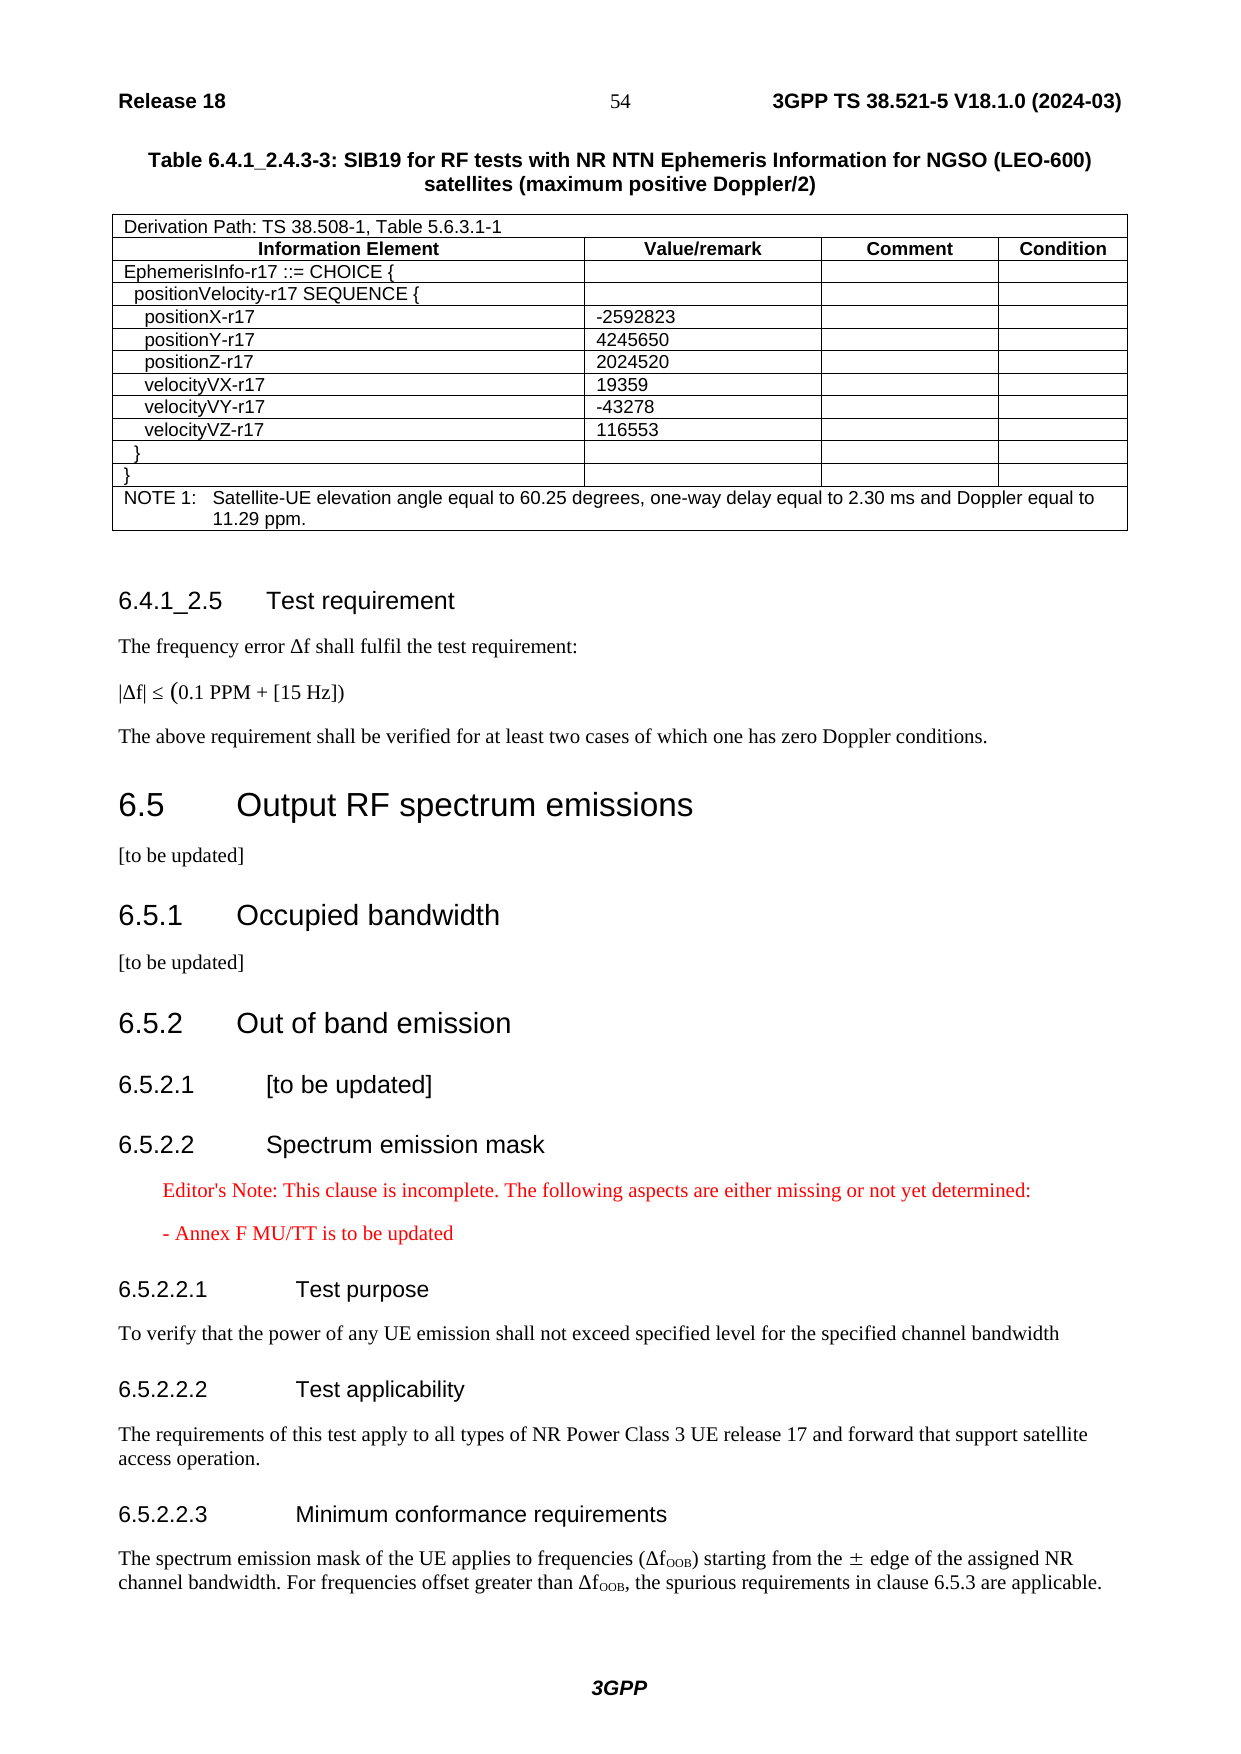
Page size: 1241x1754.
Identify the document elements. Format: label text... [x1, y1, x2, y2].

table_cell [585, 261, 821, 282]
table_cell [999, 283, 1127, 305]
text The above requirement shall be verified for at least two cases of which one has zero Doppler conditions. [118, 724, 1122, 748]
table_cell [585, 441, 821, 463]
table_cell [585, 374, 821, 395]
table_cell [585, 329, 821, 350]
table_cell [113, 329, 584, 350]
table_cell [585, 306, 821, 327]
text [to be updated] [118, 950, 1122, 974]
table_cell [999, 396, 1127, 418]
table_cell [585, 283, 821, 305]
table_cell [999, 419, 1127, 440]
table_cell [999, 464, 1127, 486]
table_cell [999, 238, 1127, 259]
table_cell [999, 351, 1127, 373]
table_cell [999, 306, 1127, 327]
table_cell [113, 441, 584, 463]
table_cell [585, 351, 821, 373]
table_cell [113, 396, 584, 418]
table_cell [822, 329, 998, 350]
subtitle 6.5.2.2.1 Test purpose [118, 1276, 1122, 1302]
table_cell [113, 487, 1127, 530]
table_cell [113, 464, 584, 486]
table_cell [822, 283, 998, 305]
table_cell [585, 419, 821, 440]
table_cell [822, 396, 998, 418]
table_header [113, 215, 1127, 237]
text |Δf| ≤ (0.1 PPM + [15 Hz]) [118, 676, 1122, 705]
subtitle 6.5.2 Out of band emission [118, 1006, 1122, 1039]
subtitle 6.5.2.2.3 Minimum conformance requirements [118, 1501, 1122, 1527]
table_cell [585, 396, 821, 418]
text [to be updated] [118, 843, 1122, 867]
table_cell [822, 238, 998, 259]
text Table 6.4.1_2.4.3-3: SIB19 for RF tests with NR NTN Ephemeris Information for NGSO (LEO-600) satellites (maximum positive Doppler/2) [118, 148, 1122, 196]
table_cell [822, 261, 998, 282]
text The frequency error Δf shall fulfil the test requirement: [118, 634, 1122, 658]
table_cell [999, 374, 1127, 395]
subtitle 6.5.2.1 [to be updated] [118, 1070, 1122, 1099]
subtitle 6.5 Output RF spectrum emissions [118, 786, 1122, 824]
text To verify that the power of any UE emission shall not exceed specified level for the specified channel bandwidth [118, 1321, 1122, 1345]
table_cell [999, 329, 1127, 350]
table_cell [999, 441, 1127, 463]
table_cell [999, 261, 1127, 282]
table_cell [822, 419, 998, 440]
subtitle 6.5.2.2.2 Test applicability [118, 1376, 1122, 1403]
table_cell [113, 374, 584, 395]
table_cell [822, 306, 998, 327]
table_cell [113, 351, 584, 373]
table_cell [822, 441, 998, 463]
subtitle 6.5.2.2 Spectrum emission mask [118, 1130, 1122, 1159]
text - Annex F MU/TT is to be updated [162, 1221, 1122, 1245]
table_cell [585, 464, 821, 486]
subtitle 6.4.1_2.5 Test requirement [118, 586, 1122, 615]
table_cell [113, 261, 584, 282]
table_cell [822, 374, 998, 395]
text Editor's Note: This clause is incomplete. The following aspects are either missing or not yet determined: [162, 1178, 1122, 1202]
subtitle 6.5.1 Occupied bandwidth [118, 898, 1122, 932]
text The spectrum emission mask of the UE applies to frequencies (ΔfOOB) starting from the edge of the assigned NR channel bandwidth. For frequencies offset greater than ΔfOOB, the spurious requirements in clause 6.5.3 are applicable. [118, 1546, 1122, 1594]
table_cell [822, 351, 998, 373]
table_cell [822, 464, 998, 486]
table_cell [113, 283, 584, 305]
text The requirements of this test apply to all types of NR Power Class 3 UE release 17 and forward that support satellite access operation. [118, 1422, 1122, 1470]
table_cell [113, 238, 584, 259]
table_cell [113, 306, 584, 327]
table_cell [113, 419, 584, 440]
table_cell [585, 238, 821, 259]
